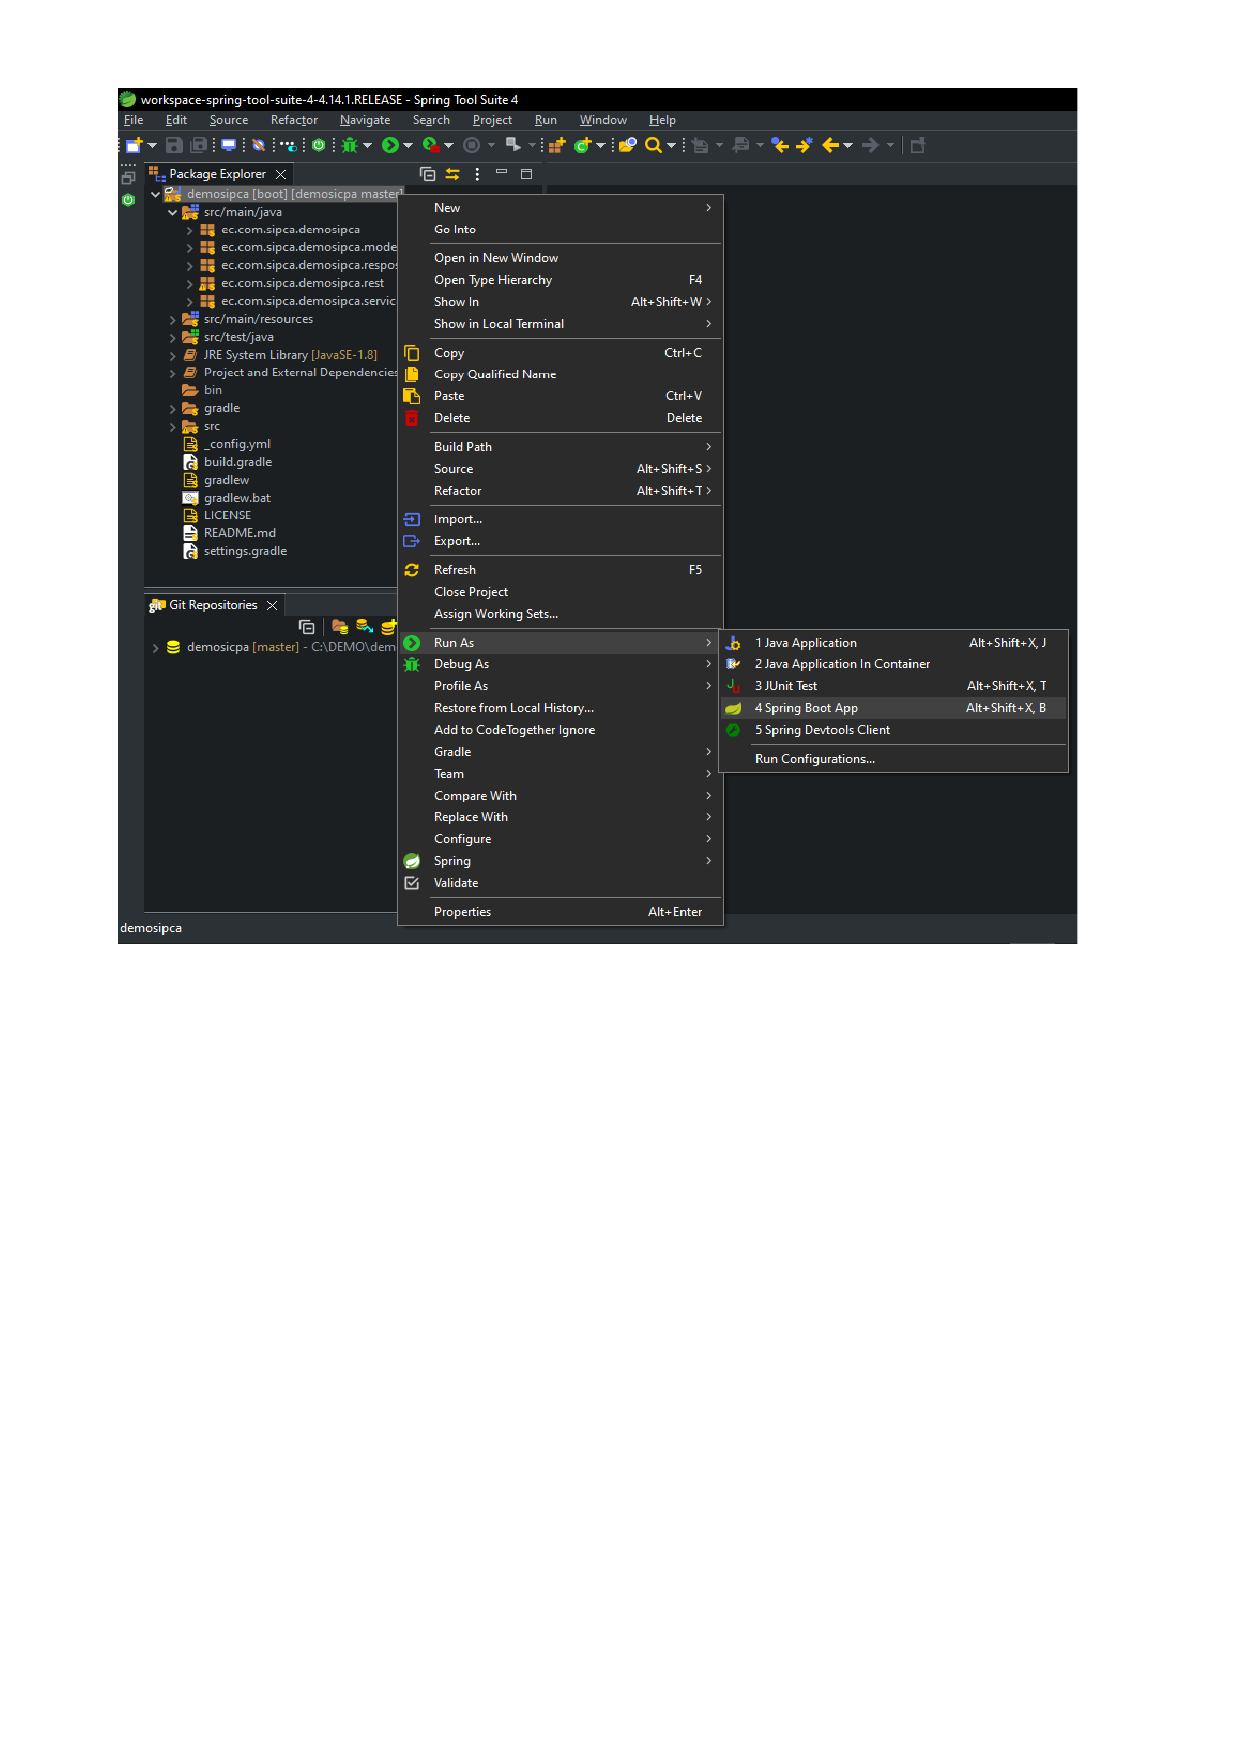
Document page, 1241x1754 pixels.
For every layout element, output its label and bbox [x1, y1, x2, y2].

picture [118, 88, 1078, 944]
